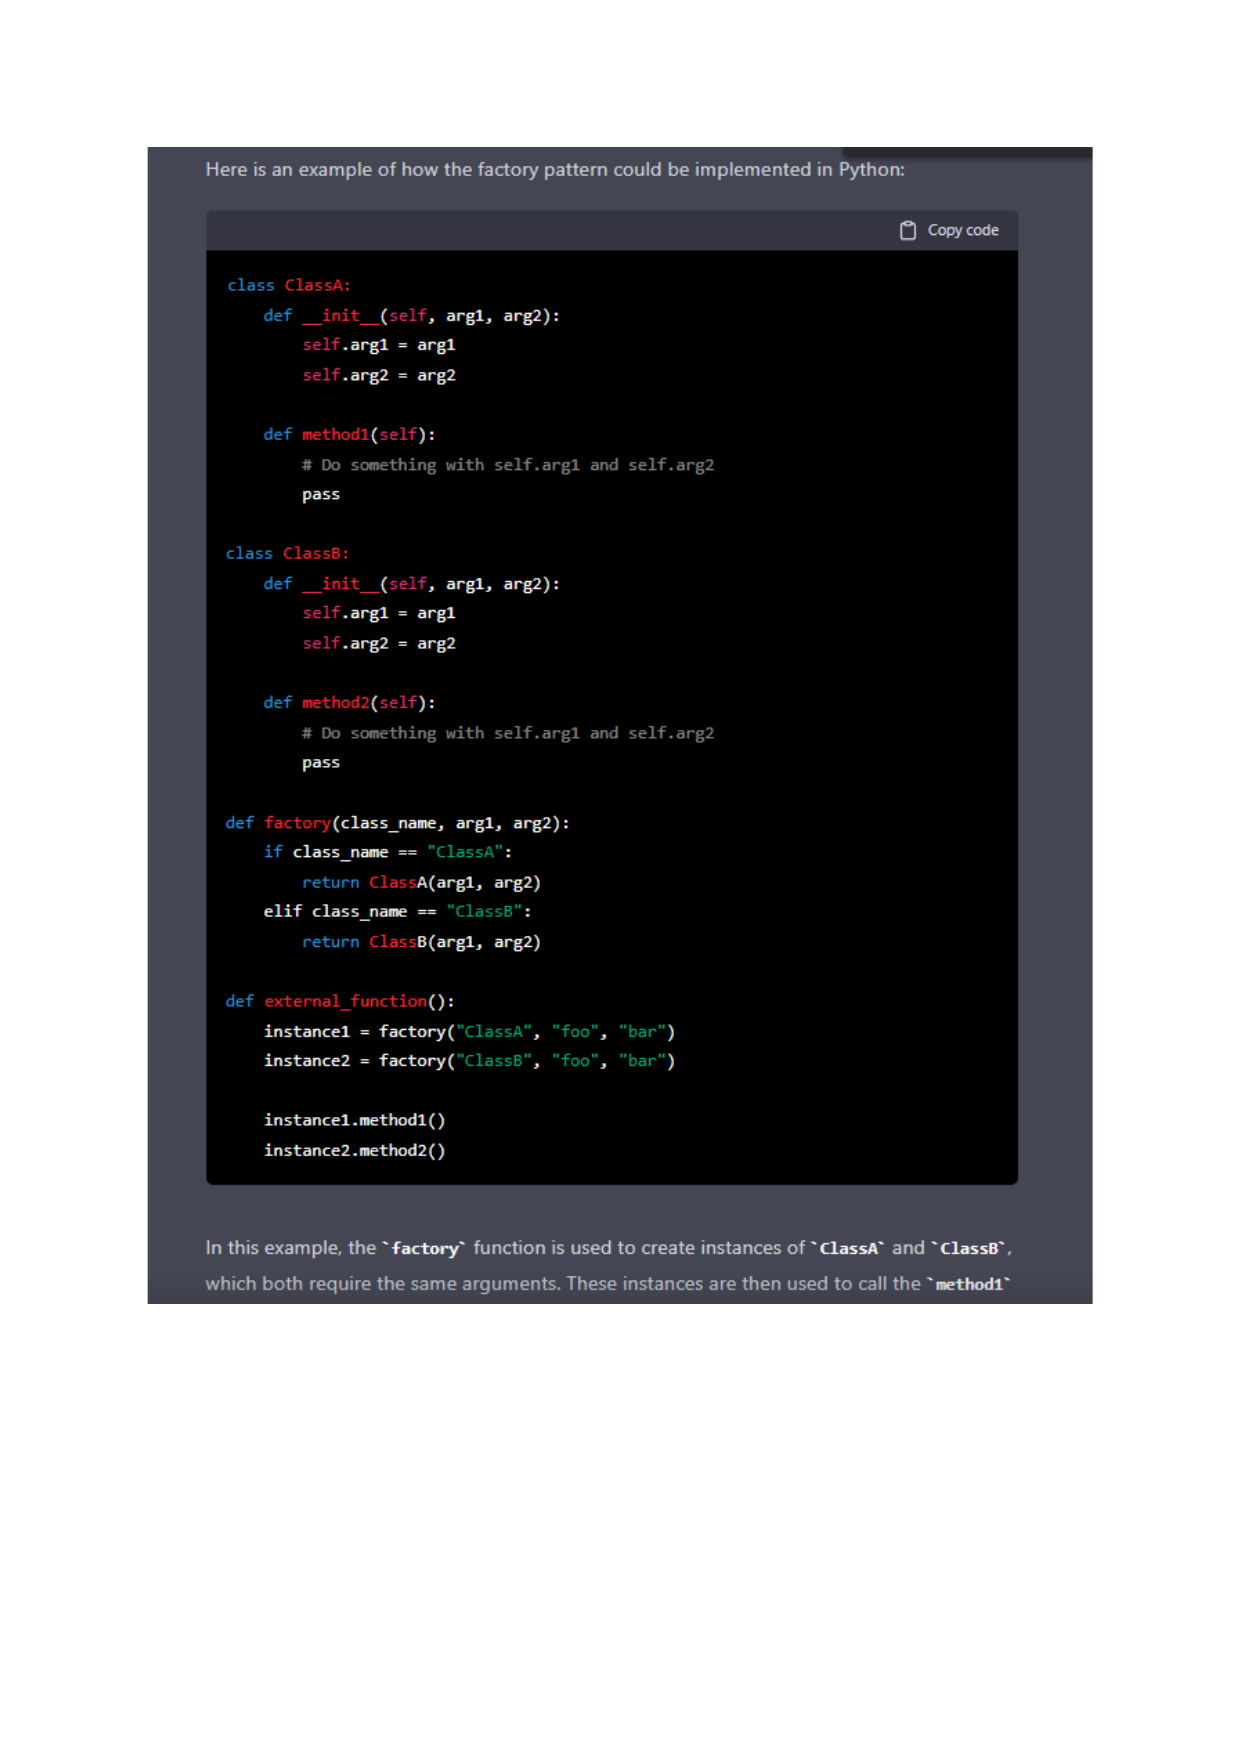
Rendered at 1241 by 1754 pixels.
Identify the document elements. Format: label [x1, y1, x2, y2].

picture [147, 147, 1093, 1304]
